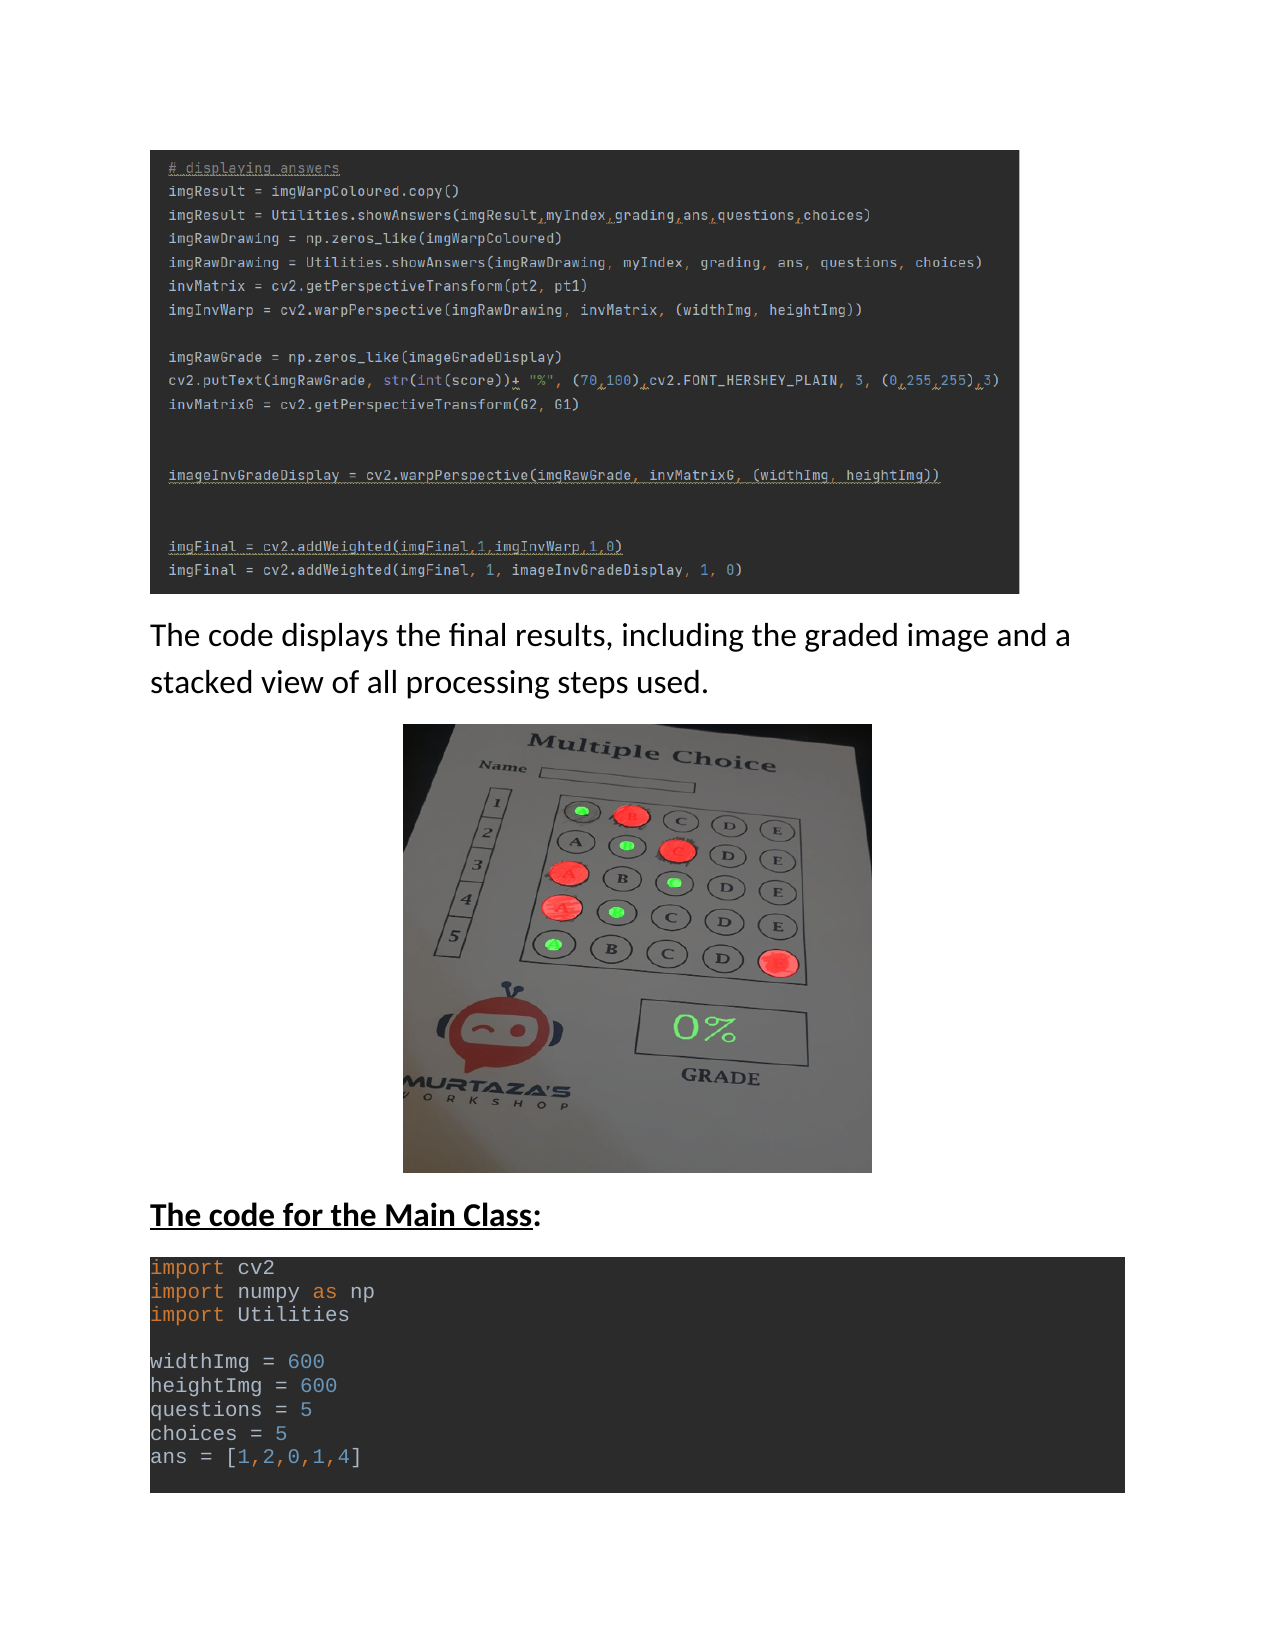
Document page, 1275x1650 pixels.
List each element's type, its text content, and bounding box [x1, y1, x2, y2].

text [150, 1257, 1125, 1493]
text The code displays the final results, including the graded image and a stacked view of all processing steps used. [150, 614, 1125, 702]
picture [403, 724, 872, 1173]
text The code for the Main Class: [150, 1193, 1125, 1234]
picture [150, 150, 1020, 594]
